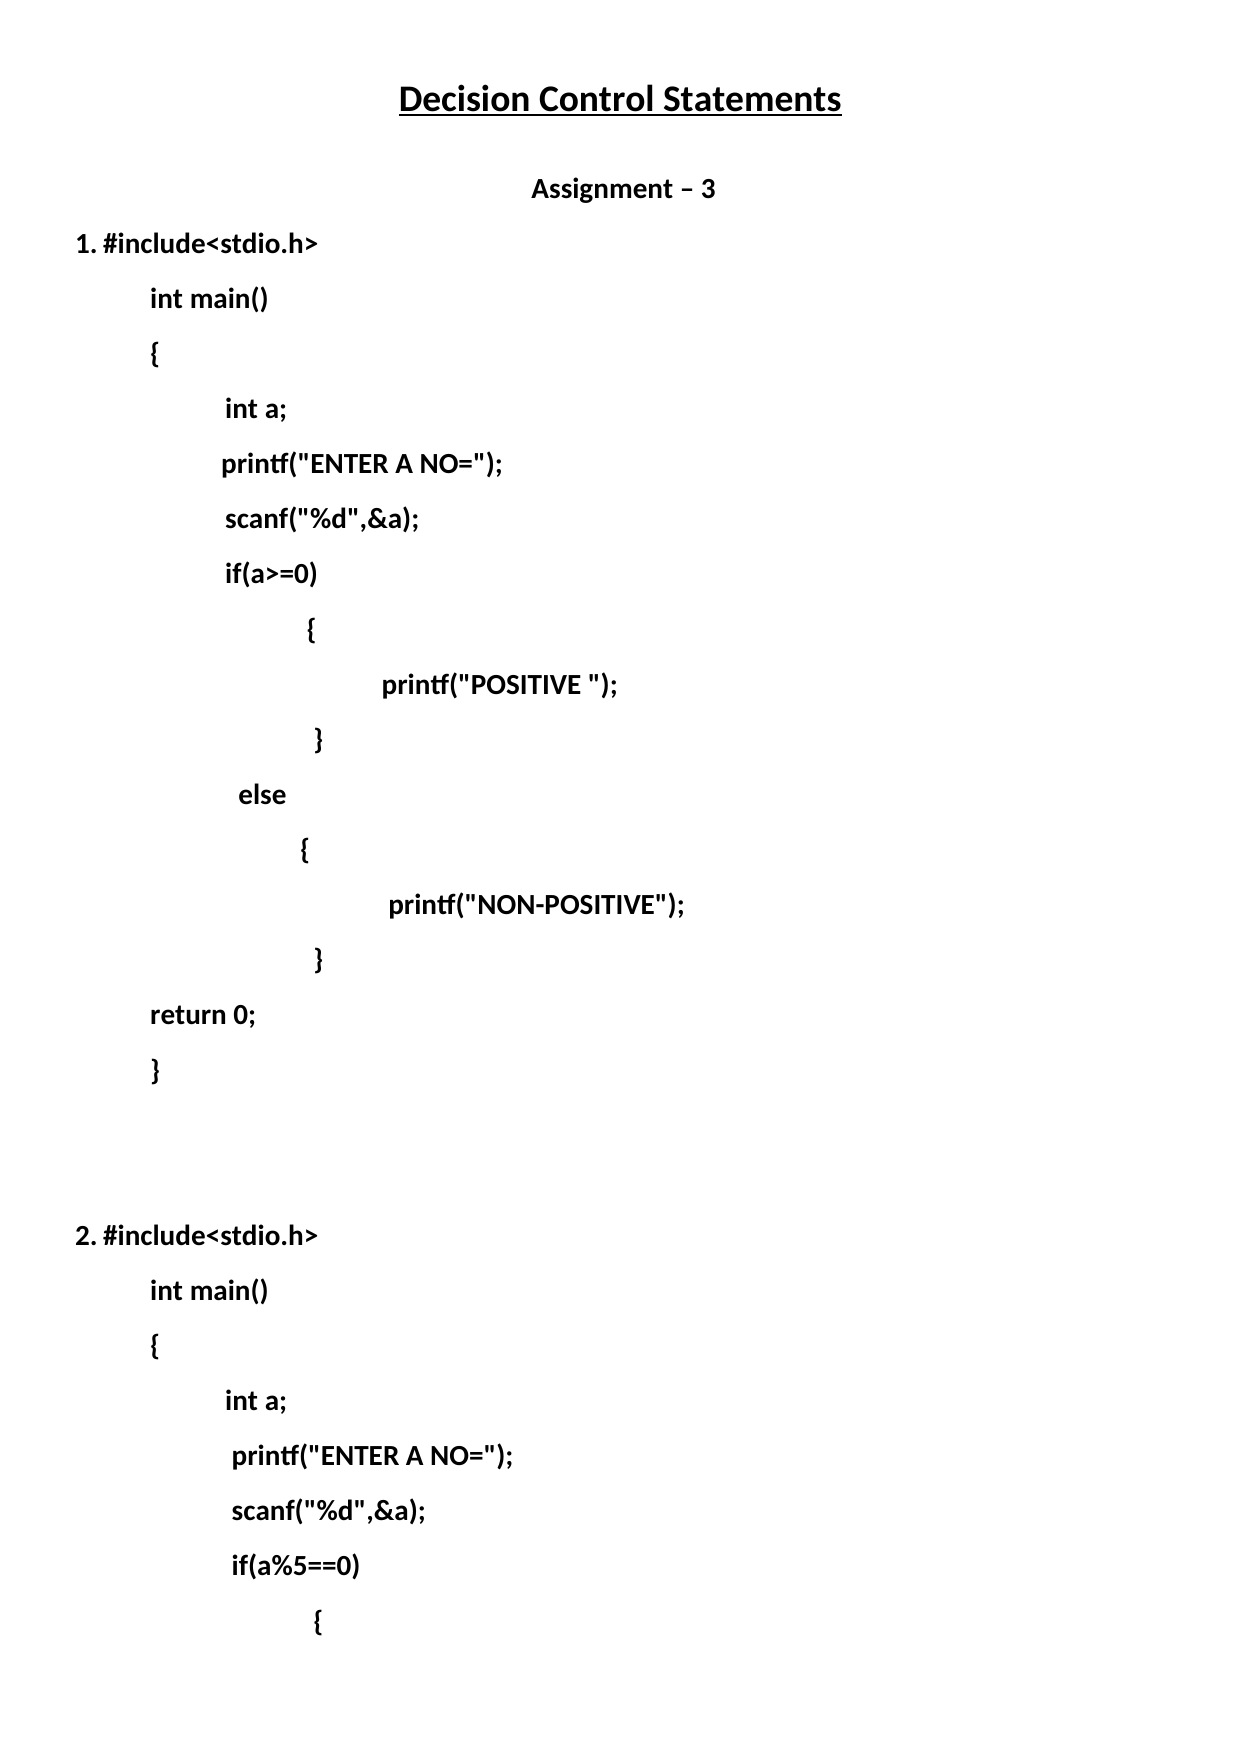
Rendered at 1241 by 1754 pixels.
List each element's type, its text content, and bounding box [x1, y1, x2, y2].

text { [75, 831, 1165, 867]
text int a; [75, 390, 1165, 426]
text int main() [75, 280, 1165, 316]
text printf("NON-POSITIVE"); [75, 886, 1165, 922]
text if(a>=0) [75, 556, 1165, 591]
text Decision Control Statements [75, 75, 1165, 121]
text int a; [75, 1382, 1165, 1418]
text int main() [75, 1272, 1165, 1308]
text { [75, 1603, 1165, 1638]
text printf("ENTER A NO="); [75, 1437, 1165, 1473]
text printf("POSITIVE "); [75, 666, 1165, 701]
text { [75, 335, 1165, 371]
text Assignment – 3 [75, 170, 1165, 206]
text printf("ENTER A NO="); [150, 445, 1165, 481]
text } [75, 1052, 1165, 1087]
text { [75, 611, 1165, 646]
text scanf("%d",&a); [75, 501, 1165, 536]
text if(a%5==0) [75, 1547, 1165, 1583]
text 1. #include<stdio.h> [75, 225, 1165, 261]
text scanf("%d",&a); [75, 1492, 1165, 1528]
text } [225, 941, 1165, 977]
text else [150, 776, 1165, 812]
text 2. #include<stdio.h> [75, 1217, 1165, 1252]
text { [75, 1327, 1165, 1363]
text return 0; [75, 996, 1165, 1032]
text } [225, 721, 1165, 757]
